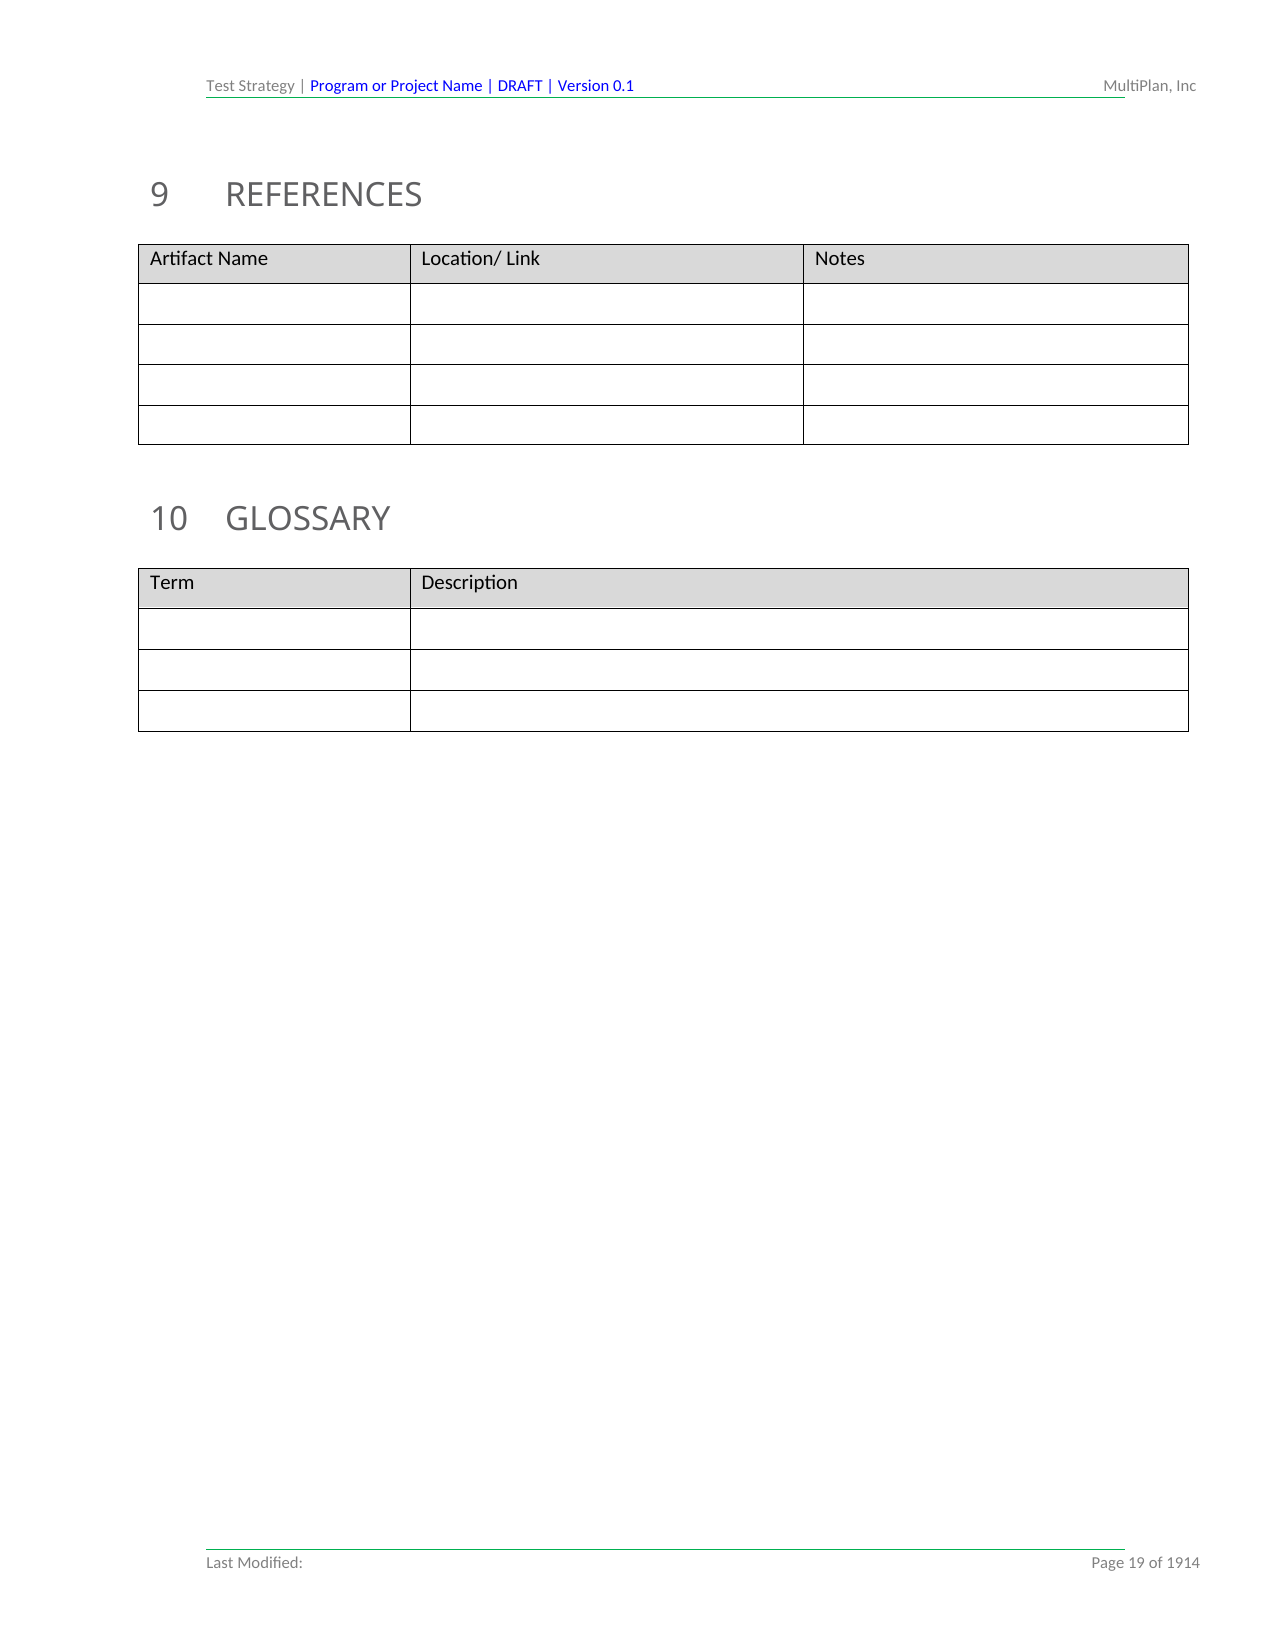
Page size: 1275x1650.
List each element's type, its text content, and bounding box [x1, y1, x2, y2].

table_header Notes [804, 245, 1188, 283]
table_header Term [139, 569, 410, 607]
table_cell [139, 325, 410, 364]
table_cell [139, 406, 410, 444]
table_cell [411, 365, 803, 405]
table_cell [139, 284, 410, 324]
table_header Artifact Name [139, 245, 410, 283]
subtitle Glossary [150, 495, 1125, 541]
table_cell [804, 406, 1188, 444]
table_cell [411, 325, 803, 364]
table_cell [804, 325, 1188, 364]
table_cell [411, 691, 1188, 731]
table_cell [804, 365, 1188, 405]
table_cell [139, 691, 410, 731]
table_cell [411, 650, 1188, 689]
table_header Location/ Link [411, 245, 803, 283]
table_cell [139, 609, 410, 648]
table_cell [411, 609, 1188, 648]
table_cell [411, 406, 803, 444]
table_cell [139, 365, 410, 405]
subtitle References [150, 171, 1125, 216]
table_cell [411, 284, 803, 324]
table_cell [804, 284, 1188, 324]
table_header Description [411, 569, 1188, 607]
table_cell [139, 650, 410, 689]
